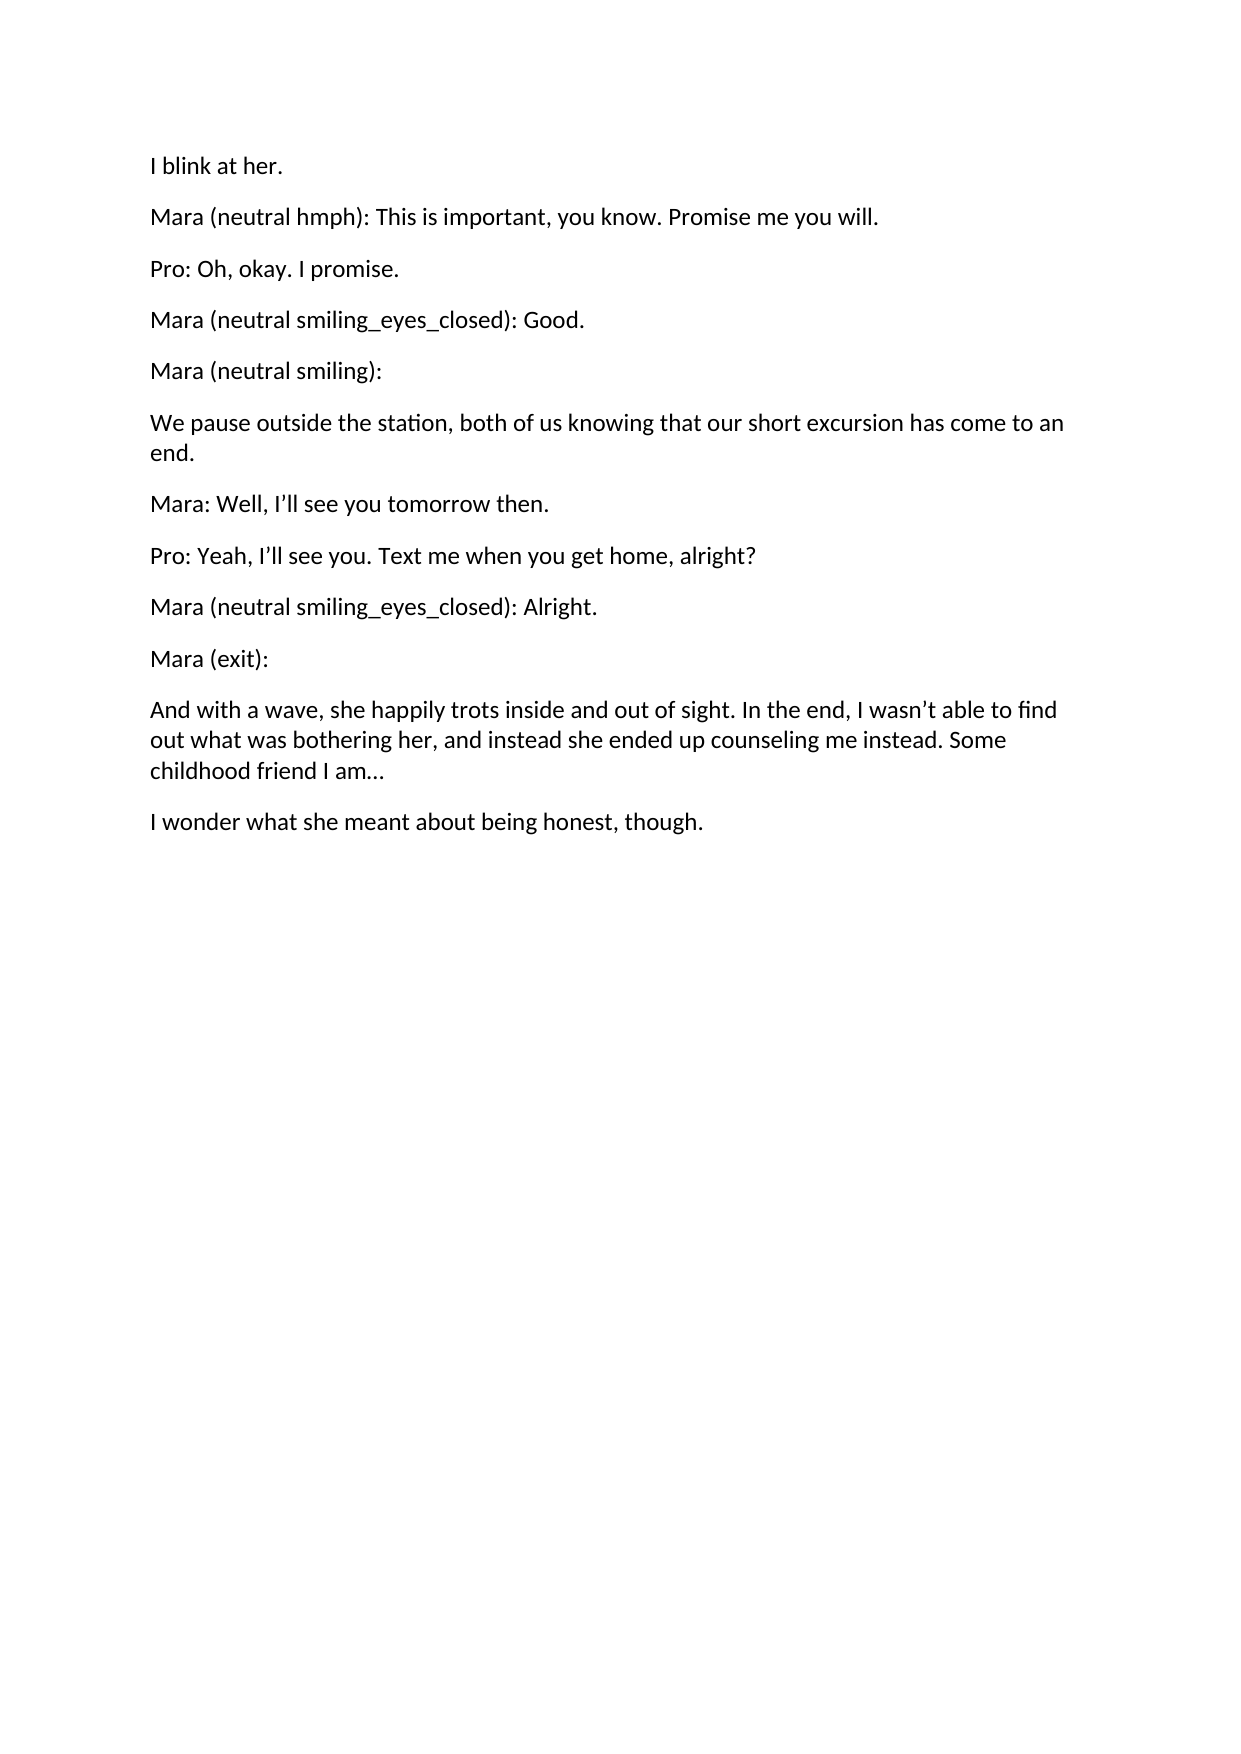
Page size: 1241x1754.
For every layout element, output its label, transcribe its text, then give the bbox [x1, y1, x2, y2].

text Mara (neutral hmph): This is important, you know. Promise me you will. [150, 201, 1090, 232]
text Mara (neutral smiling_eyes_closed): Good. [150, 304, 1090, 334]
text I wonder what she meant about being honest, though. [150, 806, 1090, 837]
text Mara (neutral smiling): [150, 355, 1090, 386]
text Mara (neutral smiling_eyes_closed): Alright. [150, 591, 1090, 622]
text Pro: Oh, okay. I promise. [150, 253, 1090, 283]
text Mara (exit): [150, 643, 1090, 673]
text We pause outside the station, both of us knowing that our short excursion has come to an end. [150, 407, 1090, 468]
text And with a wave, she happily trots inside and out of sight. In the end, I wasn’t able to find out what was bothering her, and instead she ended up counseling me instead. Some childhood friend I am… [150, 694, 1090, 786]
text Pro: Yeah, I’ll see you. Text me when you get home, alright? [150, 540, 1090, 571]
text I blink at her. [150, 150, 1090, 181]
text Mara: Well, I’ll see you tomorrow then. [150, 489, 1090, 519]
